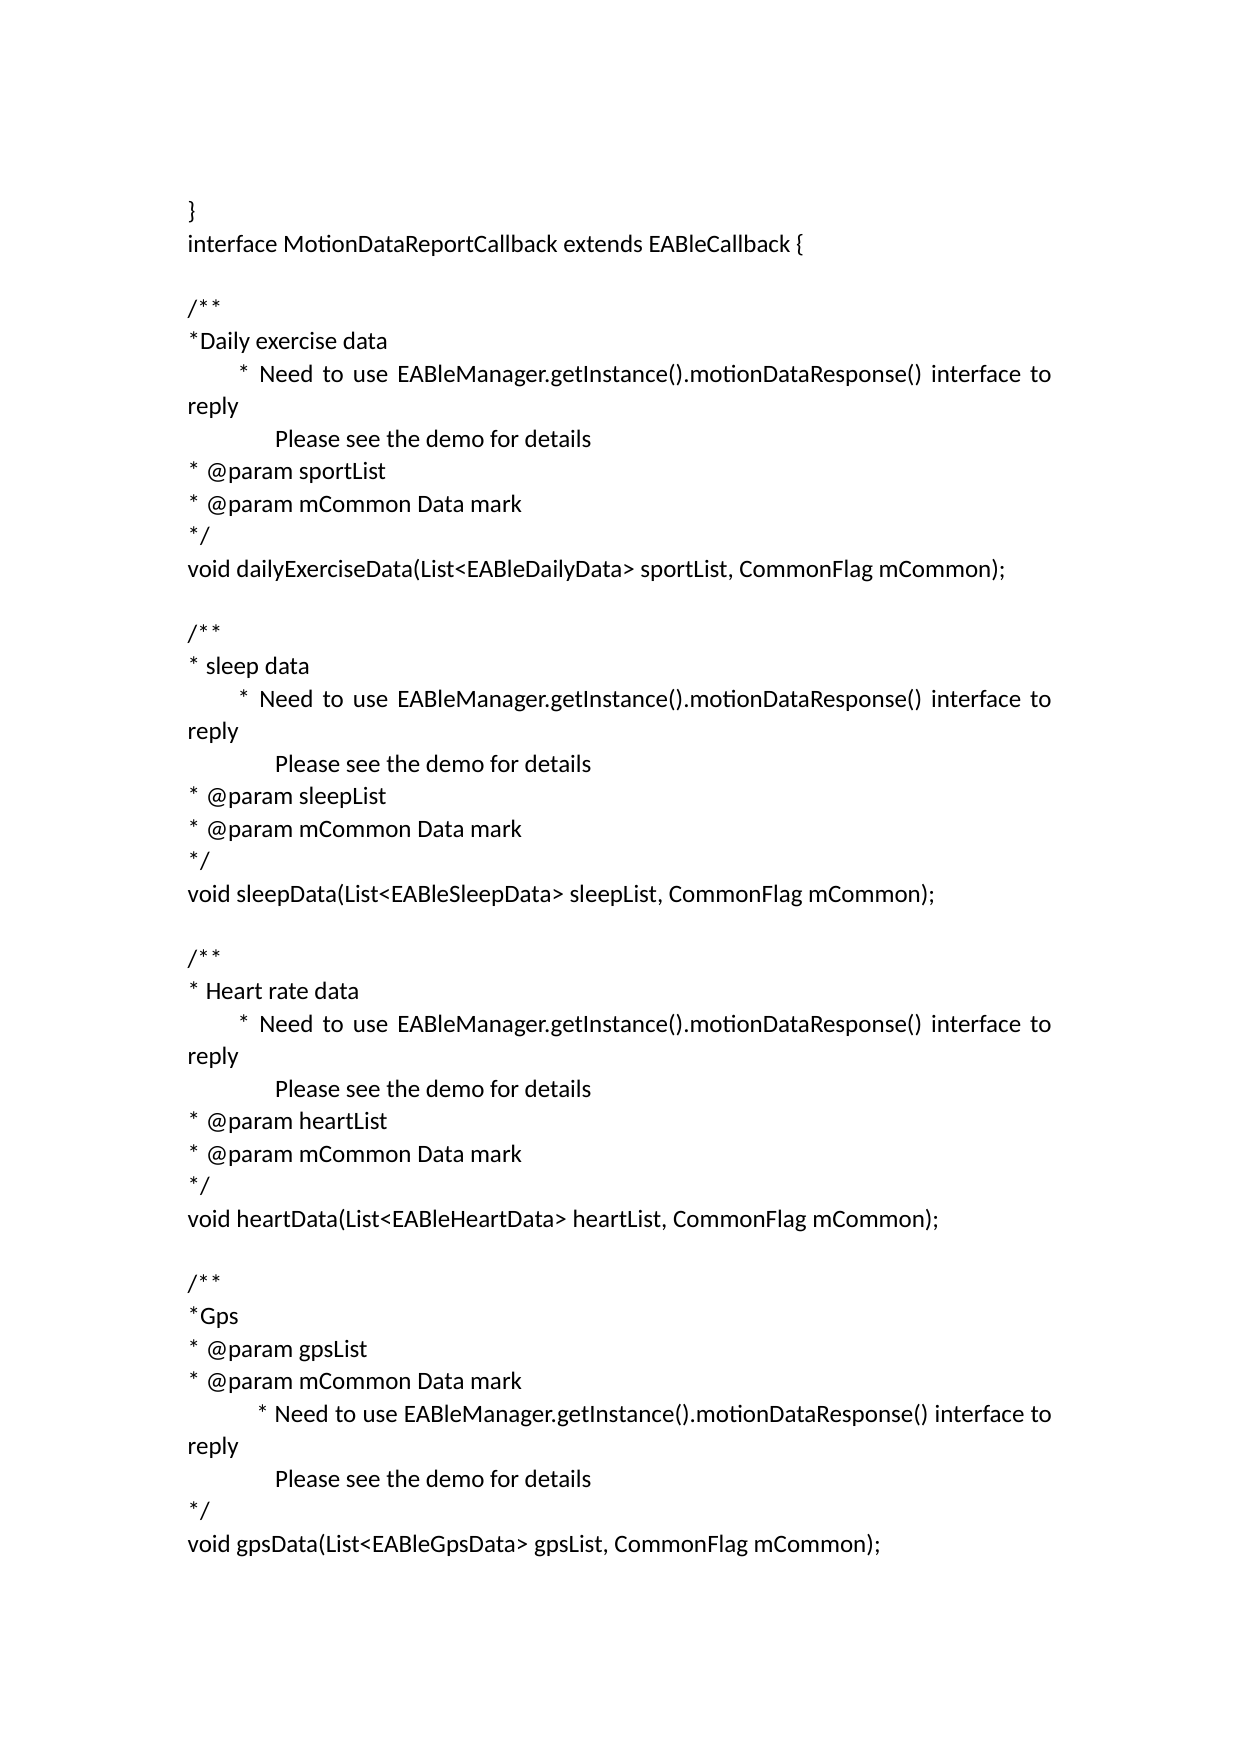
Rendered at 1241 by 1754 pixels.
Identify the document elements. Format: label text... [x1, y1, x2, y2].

text * @param heartList [187, 1104, 1053, 1137]
text */ [187, 1494, 1053, 1527]
text /** [187, 617, 1053, 649]
text } [187, 194, 1053, 227]
text void gpsData(List<EABleGpsData> gpsList, CommonFlag mCommon); [187, 1527, 1053, 1559]
text interface MotionDataReportCallback extends EABleCallback { [187, 227, 1053, 259]
text Please see the demo for details [231, 1072, 1053, 1104]
text /** [187, 292, 1053, 324]
text * @param mCommon Data mark [187, 487, 1053, 519]
text void sleepData(List<EABleSleepData> sleepList, CommonFlag mCommon); [187, 877, 1053, 909]
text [187, 1397, 1053, 1462]
text Please see the demo for details [231, 747, 1053, 779]
text * Need to use EABleManager.getInstance().motionDataResponse() interface to reply [187, 682, 1053, 747]
text *Daily exercise data [187, 324, 1053, 357]
text */ [187, 844, 1053, 877]
text /** [187, 1267, 1053, 1299]
text void heartData(List<EABleHeartData> heartList, CommonFlag mCommon); [187, 1202, 1053, 1234]
text * @param mCommon Data mark [187, 1137, 1053, 1169]
text */ [187, 519, 1053, 552]
text Please see the demo for details [231, 1462, 1053, 1494]
text * sleep data [187, 649, 1053, 682]
text * @param gpsList [187, 1332, 1053, 1364]
text * @param sportList [187, 454, 1053, 487]
text void dailyExerciseData(List<EABleDailyData> sportList, CommonFlag mCommon); [187, 552, 1053, 584]
text *Gps [187, 1299, 1053, 1332]
text * Heart rate data [187, 974, 1053, 1007]
text /** [187, 942, 1053, 974]
text */ [187, 1169, 1053, 1202]
text * @param mCommon Data mark [187, 1364, 1053, 1397]
text * Need to use EABleManager.getInstance().motionDataResponse() interface to reply [187, 1007, 1053, 1072]
text * @param mCommon Data mark [187, 812, 1053, 844]
text * Need to use EABleManager.getInstance().motionDataResponse() interface to reply [187, 357, 1053, 422]
text * @param sleepList [187, 779, 1053, 812]
text Please see the demo for details [187, 422, 1053, 454]
